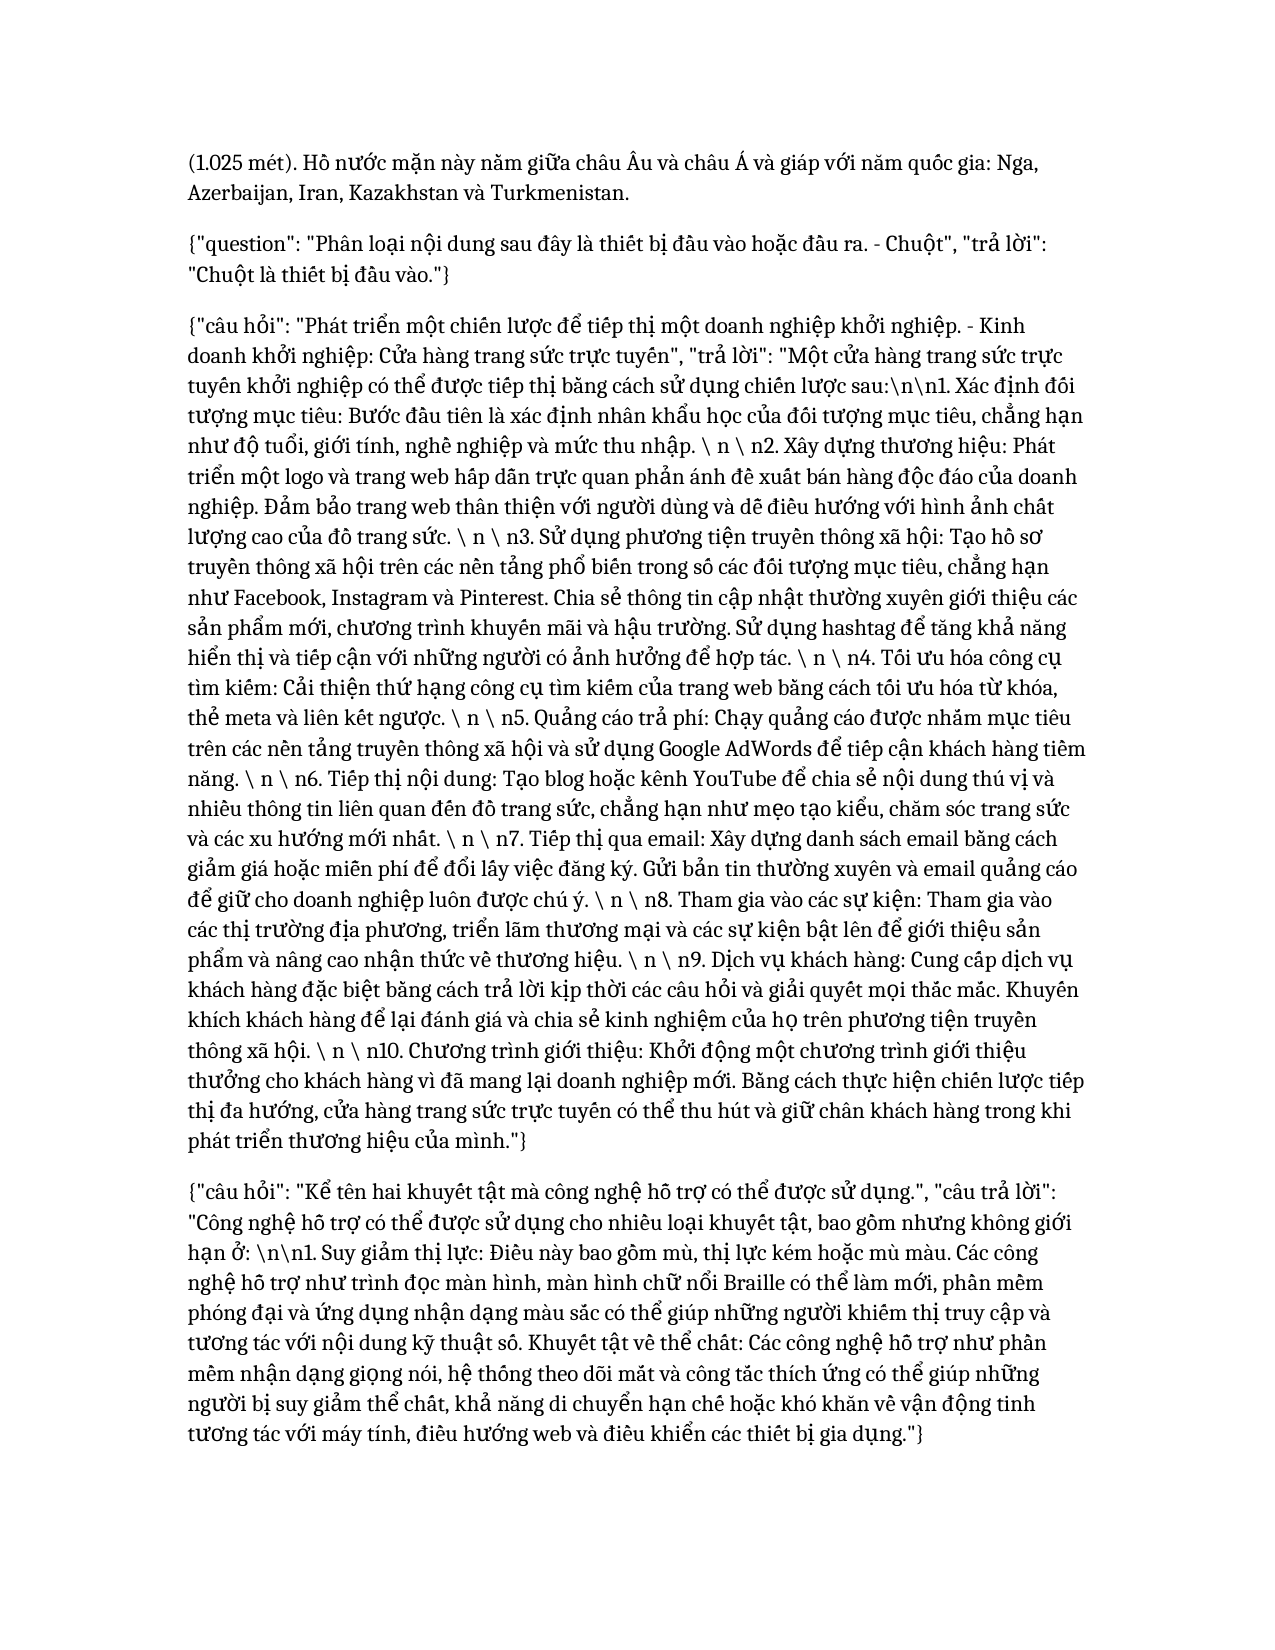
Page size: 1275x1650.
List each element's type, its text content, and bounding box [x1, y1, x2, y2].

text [187, 150, 1087, 207]
text {"câu hỏi": "Phát triển một chiến lược để tiếp thị một doanh nghiệp khởi nghiệp. - Kinh doanh khởi nghiệp: Cửa hàng trang sức trực tuyến", "trả lời": "Một cửa hàng trang sức trực tuyến khởi nghiệp có thể được tiếp thị bằng cách sử dụng chiến lược sau:\n\n1. Xác định đối tượng mục tiêu: Bước đầu tiên là xác định nhân khẩu học của đối tượng mục tiêu, chẳng hạn như độ tuổi, giới tính, nghề nghiệp và mức thu nhập. \ n \ n2. Xây dựng thương hiệu: Phát triển một logo và trang web hấp dẫn trực quan phản ánh đề xuất bán hàng độc đáo của doanh nghiệp. Đảm bảo trang web thân thiện với người dùng và dễ điều hướng với hình ảnh chất lượng cao của đồ trang sức. \ n \ n3. Sử dụng phương tiện truyền thông xã hội: Tạo hồ sơ truyền thông xã hội trên các nền tảng phổ biến trong số các đối tượng mục tiêu, chẳng hạn như Facebook, Instagram và Pinterest. Chia sẻ thông tin cập nhật thường xuyên giới thiệu các sản phẩm mới, chương trình khuyến mãi và hậu trường. Sử dụng hashtag để tăng khả năng hiển thị và tiếp cận với những người có ảnh hưởng để hợp tác. \ n \ n4. Tối ưu hóa công cụ tìm kiếm: Cải thiện thứ hạng công cụ tìm kiếm của trang web bằng cách tối ưu hóa từ khóa, thẻ meta và liên kết ngược. \ n \ n5. Quảng cáo trả phí: Chạy quảng cáo được nhắm mục tiêu trên các nền tảng truyền thông xã hội và sử dụng Google AdWords để tiếp cận khách hàng tiềm năng. \ n \ n6. Tiếp thị nội dung: Tạo blog hoặc kênh YouTube để chia sẻ nội dung thú vị và nhiều thông tin liên quan đến đồ trang sức, chẳng hạn như mẹo tạo kiểu, chăm sóc trang sức và các xu hướng mới nhất. \ n \ n7. Tiếp thị qua email: Xây dựng danh sách email bằng cách giảm giá hoặc miễn phí để đổi lấy việc đăng ký. Gửi bản tin thường xuyên và email quảng cáo để giữ cho doanh nghiệp luôn được chú ý. \ n \ n8. Tham gia vào các sự kiện: Tham gia vào các thị trường địa phương, triển lãm thương mại và các sự kiện bật lên để giới thiệu sản phẩm và nâng cao nhận thức về thương hiệu. \ n \ n9. Dịch vụ khách hàng: Cung cấp dịch vụ khách hàng đặc biệt bằng cách trả lời kịp thời các câu hỏi và giải quyết mọi thắc mắc. Khuyến khích khách hàng để lại đánh giá và chia sẻ kinh nghiệm của họ trên phương tiện truyền thông xã hội. \ n \ n10. Chương trình giới thiệu: Khởi động một chương trình giới thiệu thưởng cho khách hàng vì đã mang lại doanh nghiệp mới. Bằng cách thực hiện chiến lược tiếp thị đa hướng, cửa hàng trang sức trực tuyến có thể thu hút và giữ chân khách hàng trong khi phát triển thương hiệu của mình."} [187, 312, 1087, 1154]
text {"question": "Phân loại nội dung sau đây là thiết bị đầu vào hoặc đầu ra. - Chuột", "trả lời": "Chuột là thiết bị đầu vào."} [187, 231, 1087, 288]
text {"câu hỏi": "Kể tên hai khuyết tật mà công nghệ hỗ trợ có thể được sử dụng.", "câu trả lời": "Công nghệ hỗ trợ có thể được sử dụng cho nhiều loại khuyết tật, bao gồm nhưng không giới hạn ở: \n\n1. Suy giảm thị lực: Điều này bao gồm mù, thị lực kém hoặc mù màu. Các công nghệ hỗ trợ như trình đọc màn hình, màn hình chữ nổi Braille có thể làm mới, phần mềm phóng đại và ứng dụng nhận dạng màu sắc có thể giúp những người khiếm thị truy cập và tương tác với nội dung kỹ thuật số. Khuyết tật về thể chất: Các công nghệ hỗ trợ như phần mềm nhận dạng giọng nói, hệ thống theo dõi mắt và công tắc thích ứng có thể giúp những người bị suy giảm thể chất, khả năng di chuyển hạn chế hoặc khó khăn về vận động tinh tương tác với máy tính, điều hướng web và điều khiển các thiết bị gia dụng."} [187, 1179, 1087, 1447]
